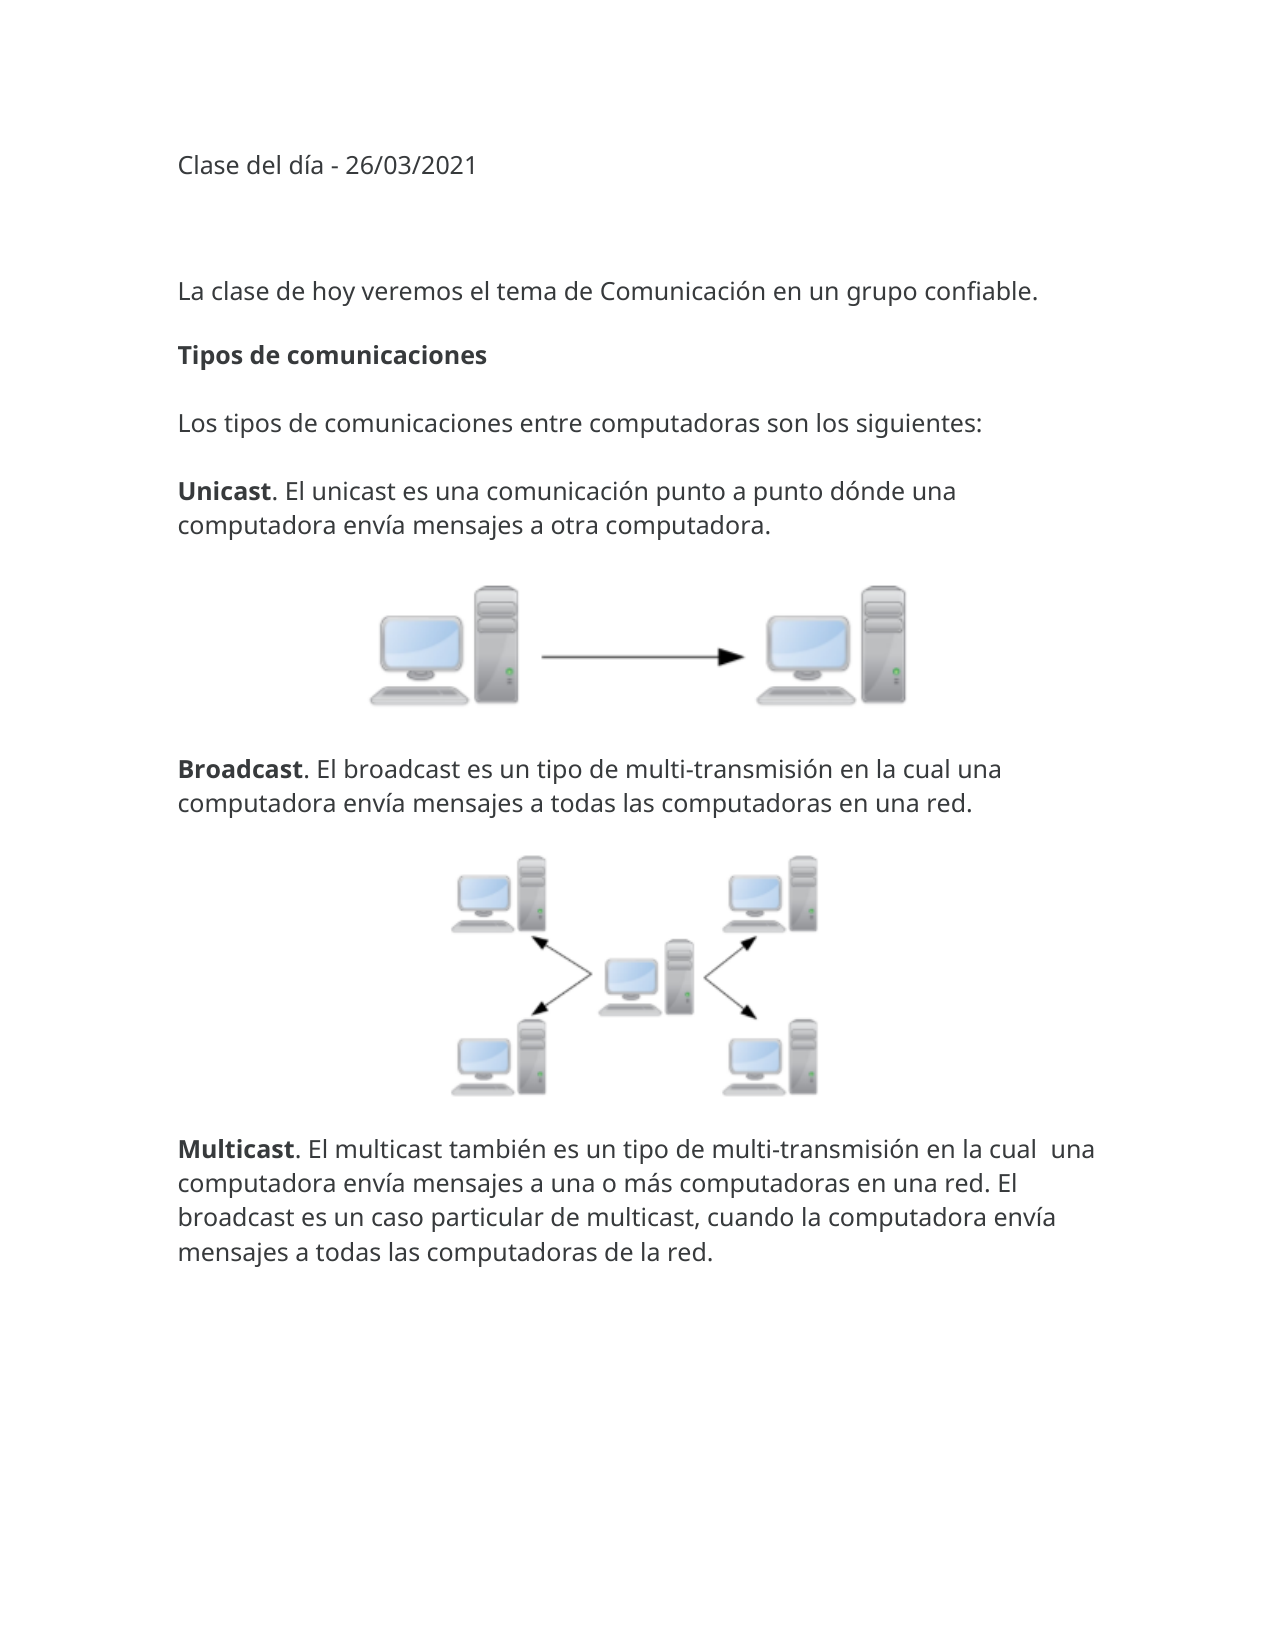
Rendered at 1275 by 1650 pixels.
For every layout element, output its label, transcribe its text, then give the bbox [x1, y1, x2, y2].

text Clase del día - 26/03/2021 [177, 148, 1098, 182]
picture [360, 575, 915, 718]
text La clase de hoy veremos el tema de Comunicación en un grupo confiable. [177, 274, 1098, 308]
text Broadcast. El broadcast es un tipo de multi-transmisión en la cual una computadora envía mensajes a todas las computadoras en una red. [177, 752, 1098, 820]
text Multicast. El multicast también es un tipo de multi-transmisión en la cual una computadora envía mensajes a una o más computadoras en una red. El broadcast es un caso particular de multicast, cuando la computadora envía mensajes a todas las computadoras de la red. [177, 1132, 1098, 1268]
text Los tipos de comunicaciones entre computadoras son los siguientes: [177, 405, 1098, 439]
picture [450, 849, 826, 1103]
text Unicast. El unicast es una comunicación punto a punto dónde una computadora envía mensajes a otra computadora. [177, 473, 1098, 542]
text Tipos de comunicaciones [177, 337, 1098, 371]
